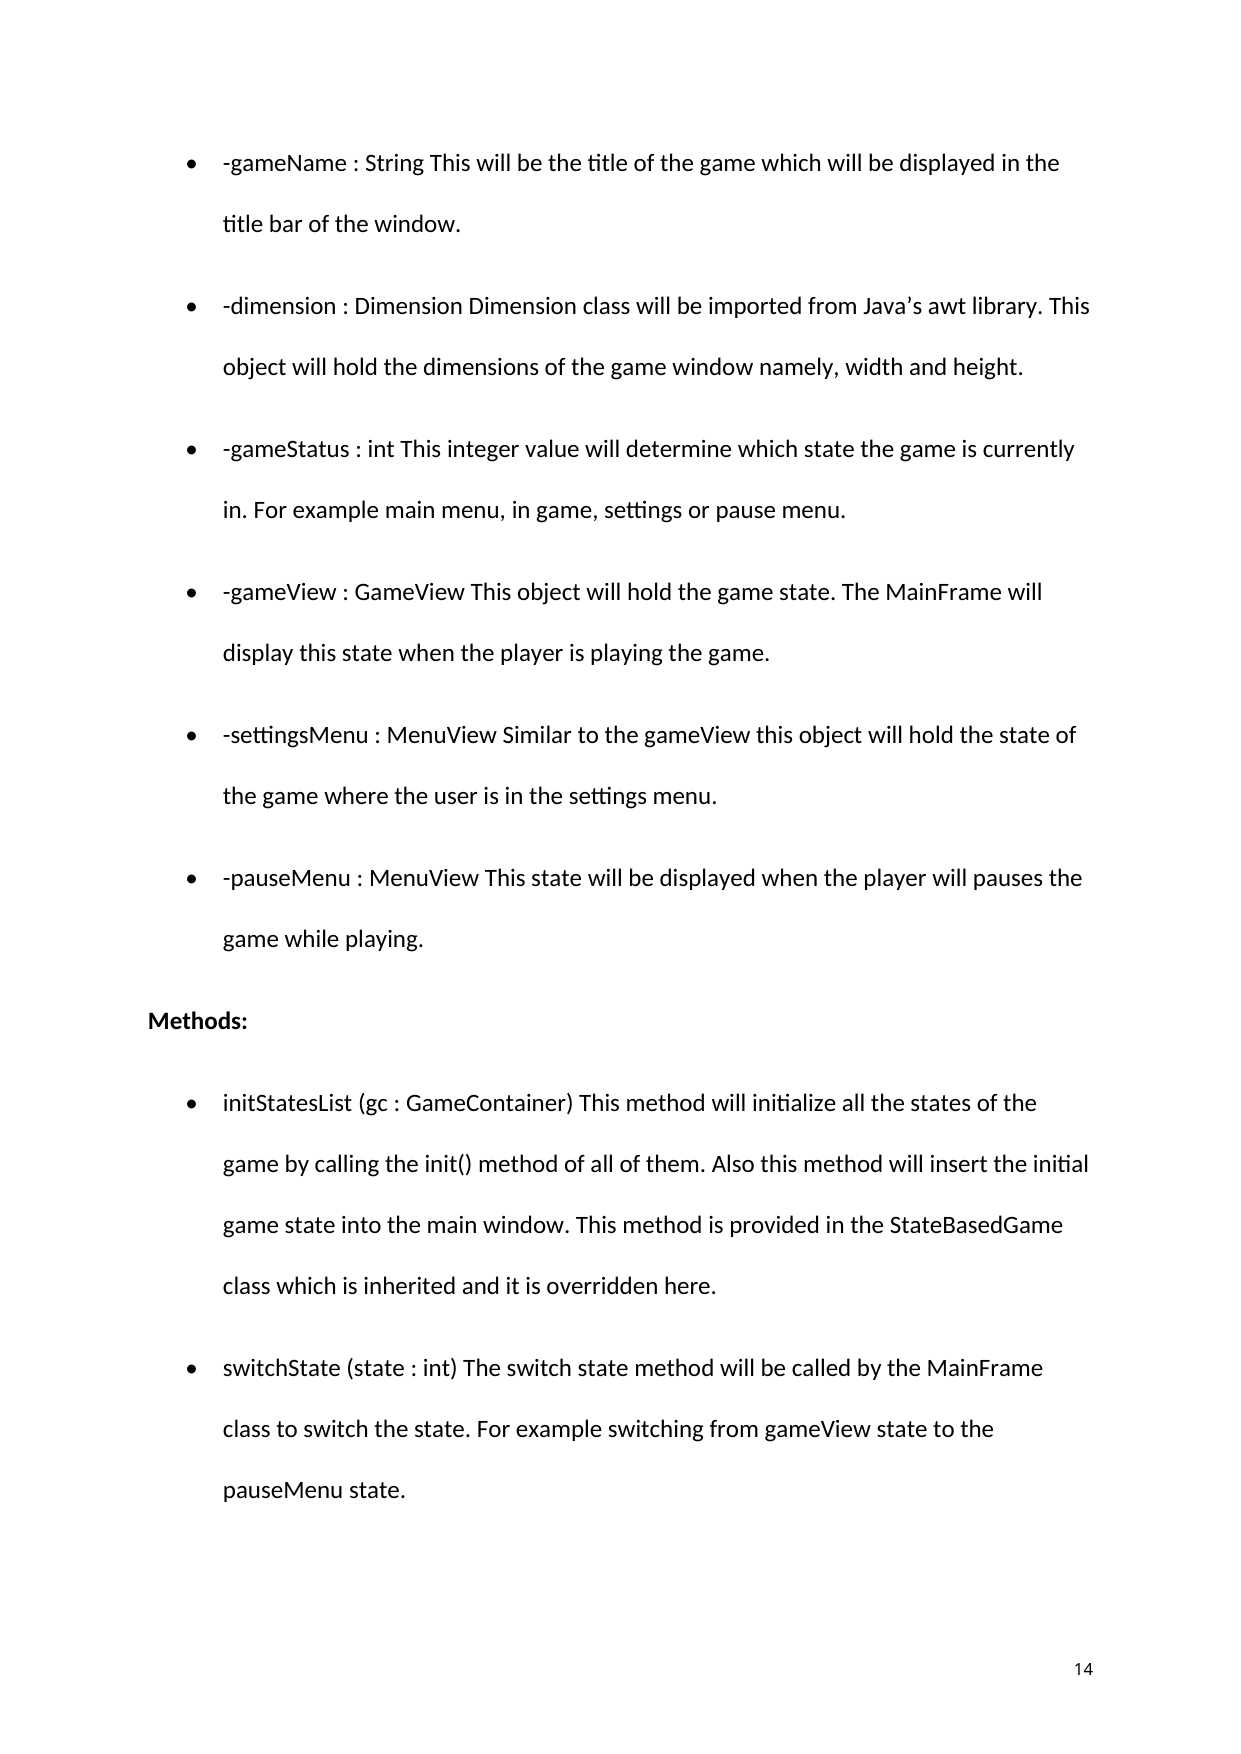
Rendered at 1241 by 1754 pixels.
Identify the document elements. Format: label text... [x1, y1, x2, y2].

list -settingsMenu : MenuView Similar to the gameView this object will hold the state of the game where the user is in the settings menu. [185, 719, 1093, 811]
list -gameStatus : int This integer value will determine which state the game is currently in. For example main menu, in game, settings or pause menu. [185, 433, 1093, 525]
list switchState (state : int) The switch state method will be called by the MainFrame class to switch the state. For example switching from gameView state to the pauseMenu state. [185, 1352, 1093, 1504]
list -pauseMenu : MenuView This state will be displayed when the player will pauses the game while playing. [185, 862, 1093, 954]
list initStatesList (gc : GameContainer) This method will initialize all the states of the game by calling the init() method of all of them. Also this method will insert the initial game state into the main window. This method is provided in the StateBasedGame class which is inherited and it is overridden here. [185, 1087, 1093, 1301]
list -gameName : String This will be the title of the game which will be displayed in the title bar of the window. [185, 148, 1093, 239]
list -dimension : Dimension Dimension class will be imported from Java’s awt library. This object will hold the dimensions of the game window namely, width and height. [185, 291, 1093, 382]
list -gameView : GameView This object will hold the game state. The MainFrame will display this state when the player is playing the game. [185, 576, 1093, 668]
text Methods: [148, 1005, 1093, 1036]
